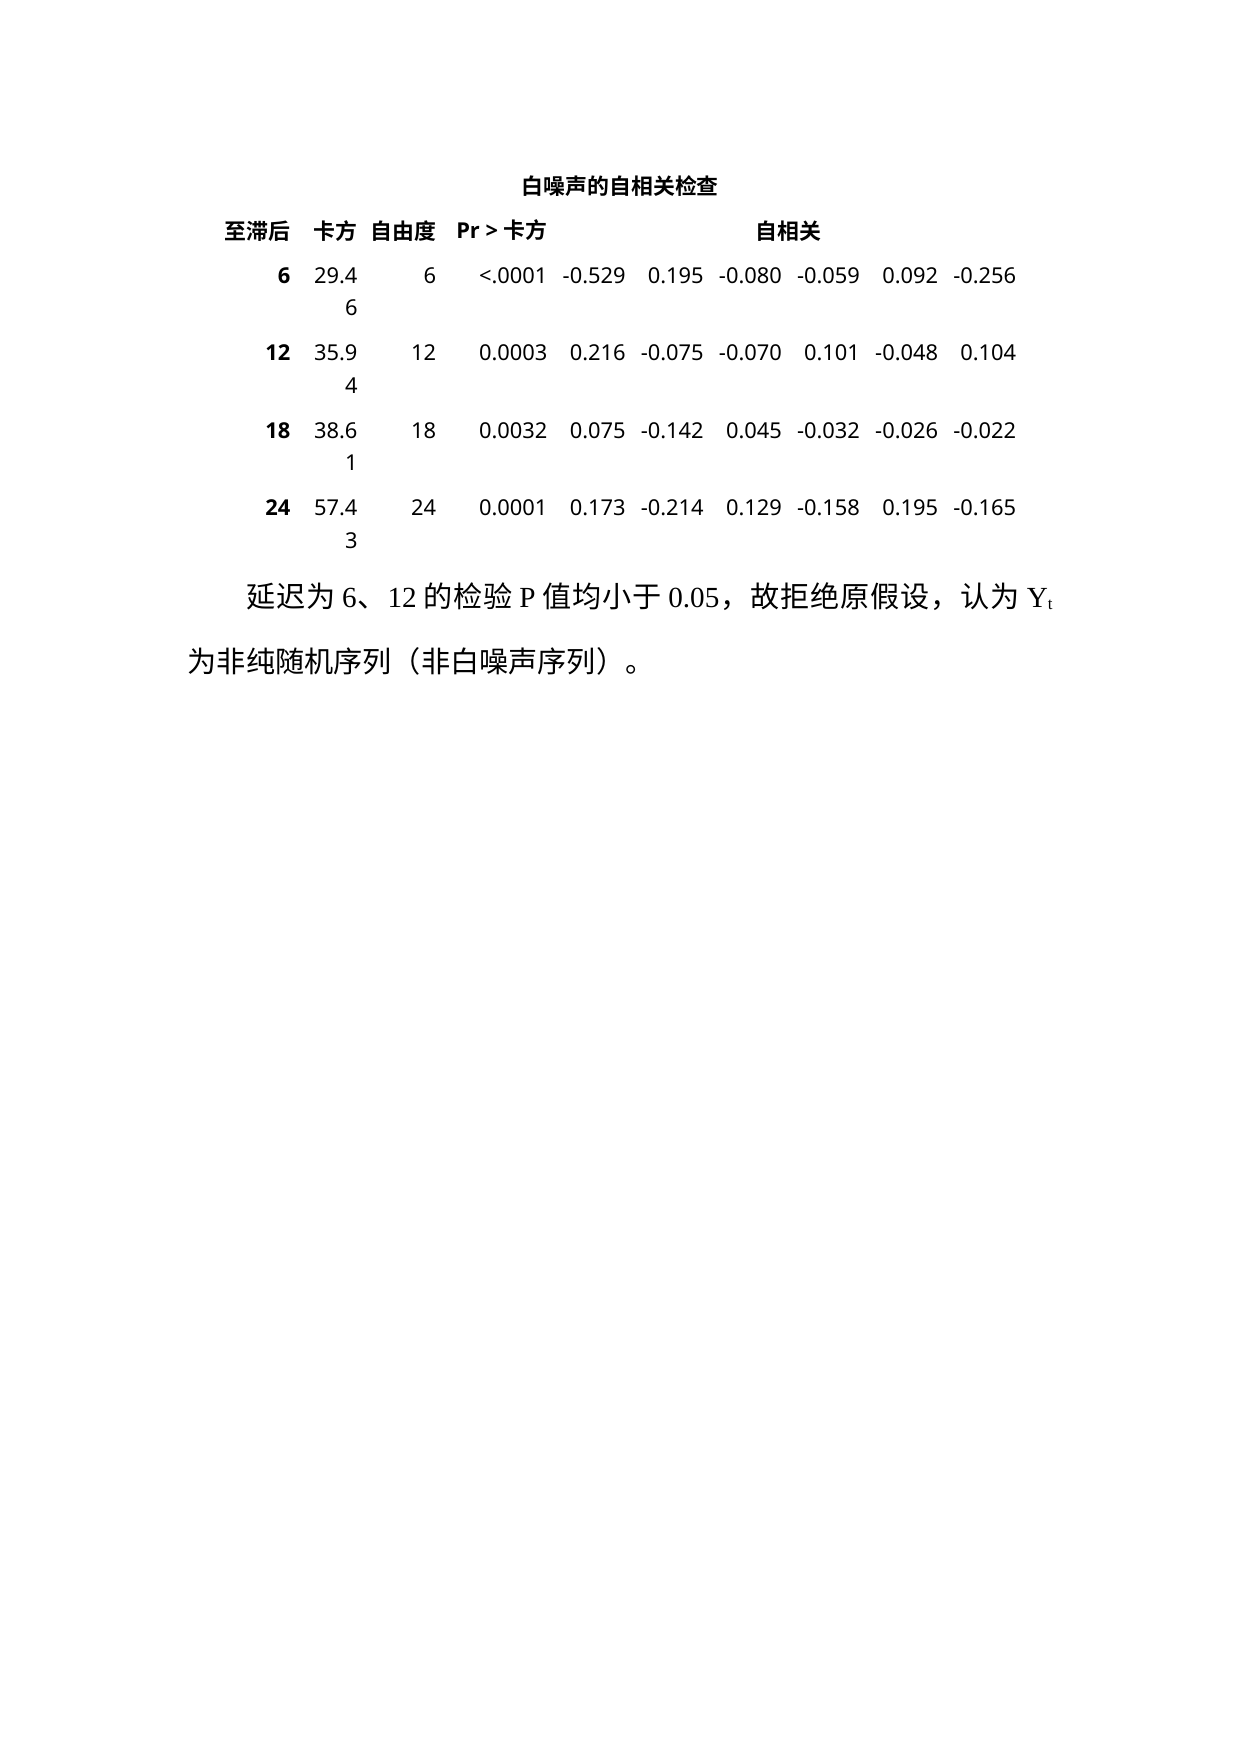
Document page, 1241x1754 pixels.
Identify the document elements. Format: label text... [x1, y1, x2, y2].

table_cell 6 [364, 252, 442, 329]
table_header 白噪声的自相关检查 [218, 162, 1022, 207]
table_cell 24 [364, 485, 442, 562]
table_cell -0.214 [632, 485, 710, 562]
table_cell 0.045 [710, 407, 788, 484]
table_cell 29.46 [296, 252, 363, 329]
table_cell 0.075 [554, 407, 632, 484]
table_cell -0.048 [866, 330, 944, 407]
table_cell 0.216 [554, 330, 632, 407]
table_cell 0.104 [944, 330, 1022, 407]
table_cell 0.0003 [442, 330, 553, 407]
table_cell -0.158 [788, 485, 866, 562]
table_cell <.0001 [442, 252, 553, 329]
table_cell -0.256 [944, 252, 1022, 329]
table_cell 自相关 [554, 207, 1022, 252]
table_cell 35.94 [296, 330, 363, 407]
table_cell 0.0032 [442, 407, 553, 484]
table_cell 0.195 [632, 252, 710, 329]
table_cell 12 [218, 330, 296, 407]
table_cell 24 [218, 485, 296, 562]
table_cell Pr > 卡方 [442, 207, 553, 252]
table_cell 卡方 [296, 207, 363, 252]
table_cell 至滞后 [218, 207, 296, 252]
table_cell -0.022 [944, 407, 1022, 484]
table_cell 自由度 [364, 207, 442, 252]
table_cell 0.092 [866, 252, 944, 329]
text 延迟为6、12的检验P值均小于0.05，故拒绝原假设，认为Yt为非纯随机序列（非白噪声序列）。 [187, 562, 1053, 692]
table_cell 0.195 [866, 485, 944, 562]
table_cell -0.070 [710, 330, 788, 407]
table_cell 0.101 [788, 330, 866, 407]
table_cell -0.059 [788, 252, 866, 329]
table_cell 12 [364, 330, 442, 407]
table_cell -0.529 [554, 252, 632, 329]
table_cell 0.0001 [442, 485, 553, 562]
table_cell 18 [218, 407, 296, 484]
table_cell -0.032 [788, 407, 866, 484]
table_cell -0.080 [710, 252, 788, 329]
table_cell -0.026 [866, 407, 944, 484]
table_cell -0.142 [632, 407, 710, 484]
table_cell 57.43 [296, 485, 363, 562]
table_cell 0.173 [554, 485, 632, 562]
table_cell 38.61 [296, 407, 363, 484]
table_cell 6 [218, 252, 296, 329]
table_cell -0.075 [632, 330, 710, 407]
table_cell 18 [364, 407, 442, 484]
table_cell 0.129 [710, 485, 788, 562]
table_cell -0.165 [944, 485, 1022, 562]
